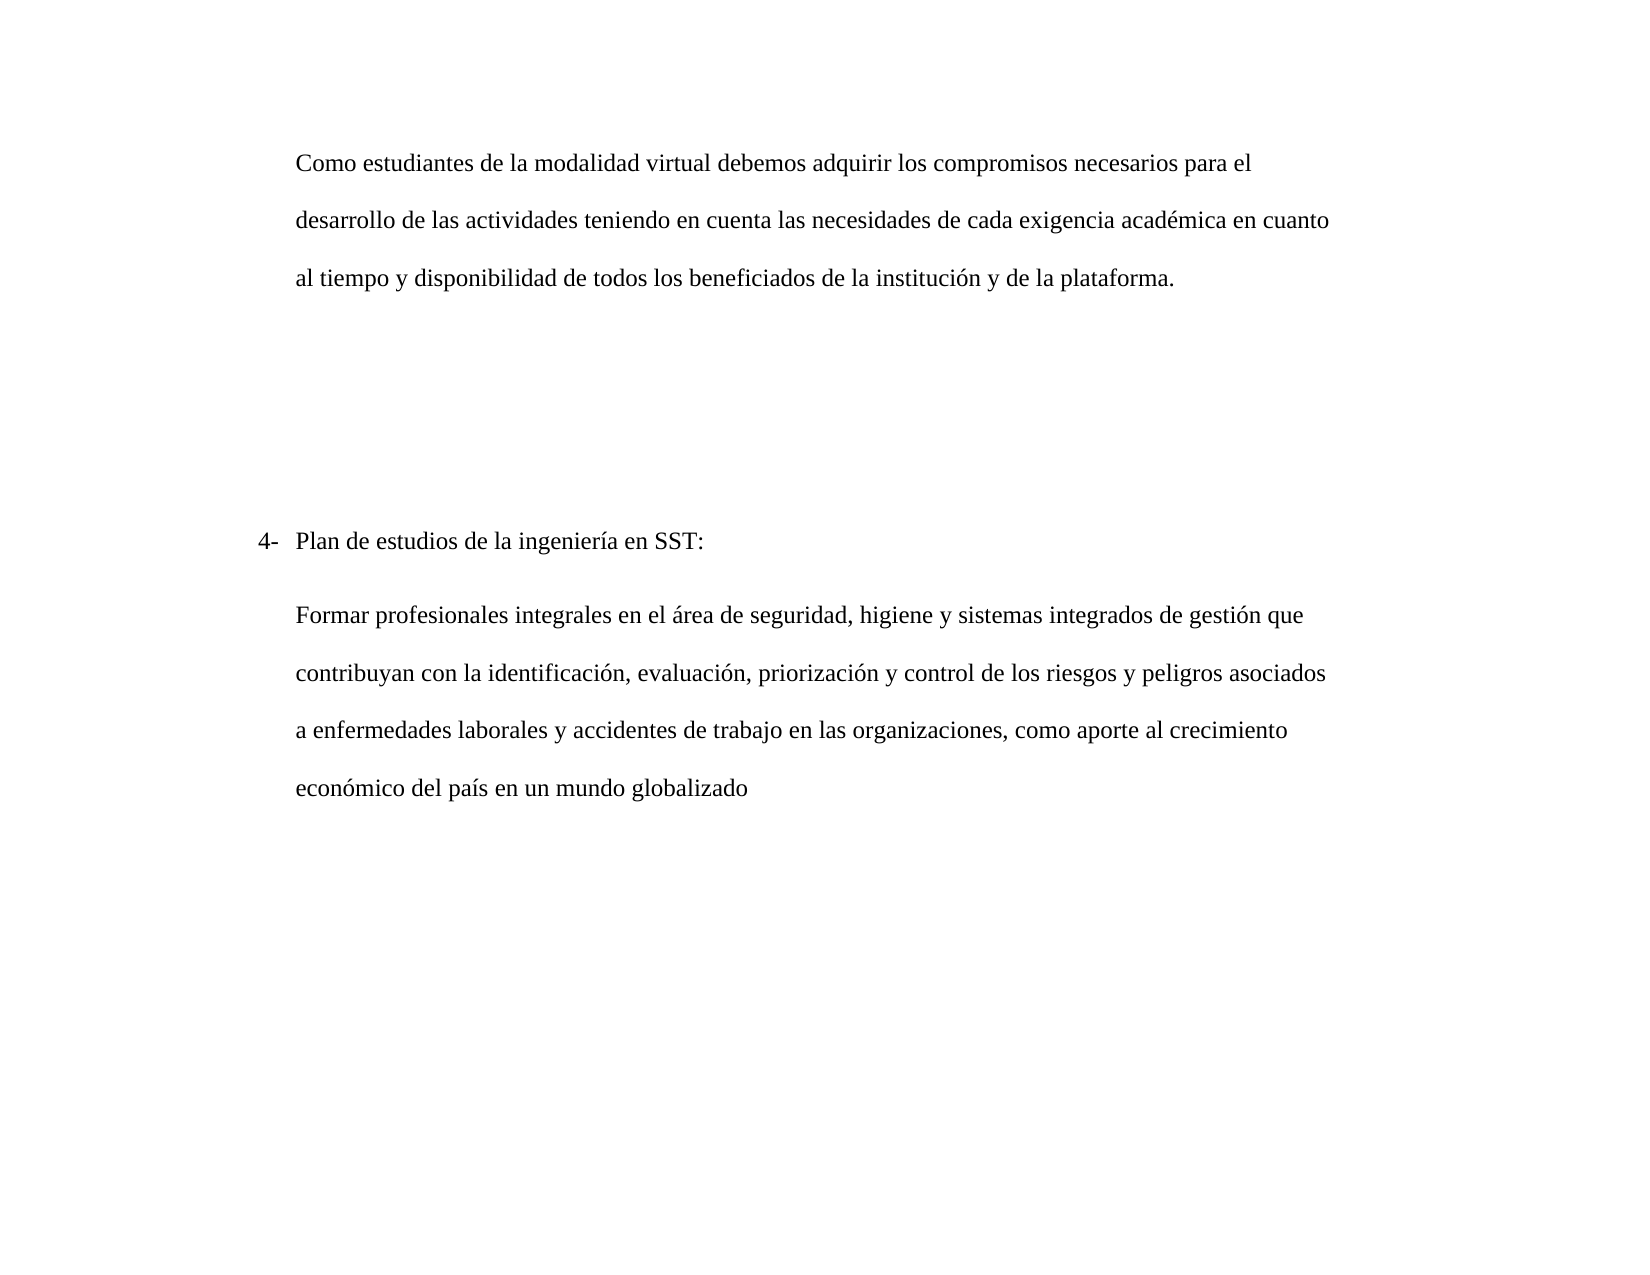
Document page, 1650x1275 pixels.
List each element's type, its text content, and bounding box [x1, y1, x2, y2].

text Formar profesionales integrales en el área de seguridad, higiene y sistemas integrados de gestión que contribuyan con la identificación, evaluación, priorización y control de los riesgos y peligros asociados a enfermedades laborales y accidentes de trabajo en las organizaciones, como aporte al crecimiento económico del país en un mundo globalizado [295, 600, 1343, 801]
list Plan de estudios de la ingeniería en SST: [258, 526, 1343, 555]
list Como estudiantes de la modalidad virtual debemos adquirir los compromisos necesarios para el desarrollo de las actividades teniendo en cuenta las necesidades de cada exigencia académica en cuanto al tiempo y disponibilidad de todos los beneficiados de la institución y de la plataforma. [295, 148, 1343, 291]
